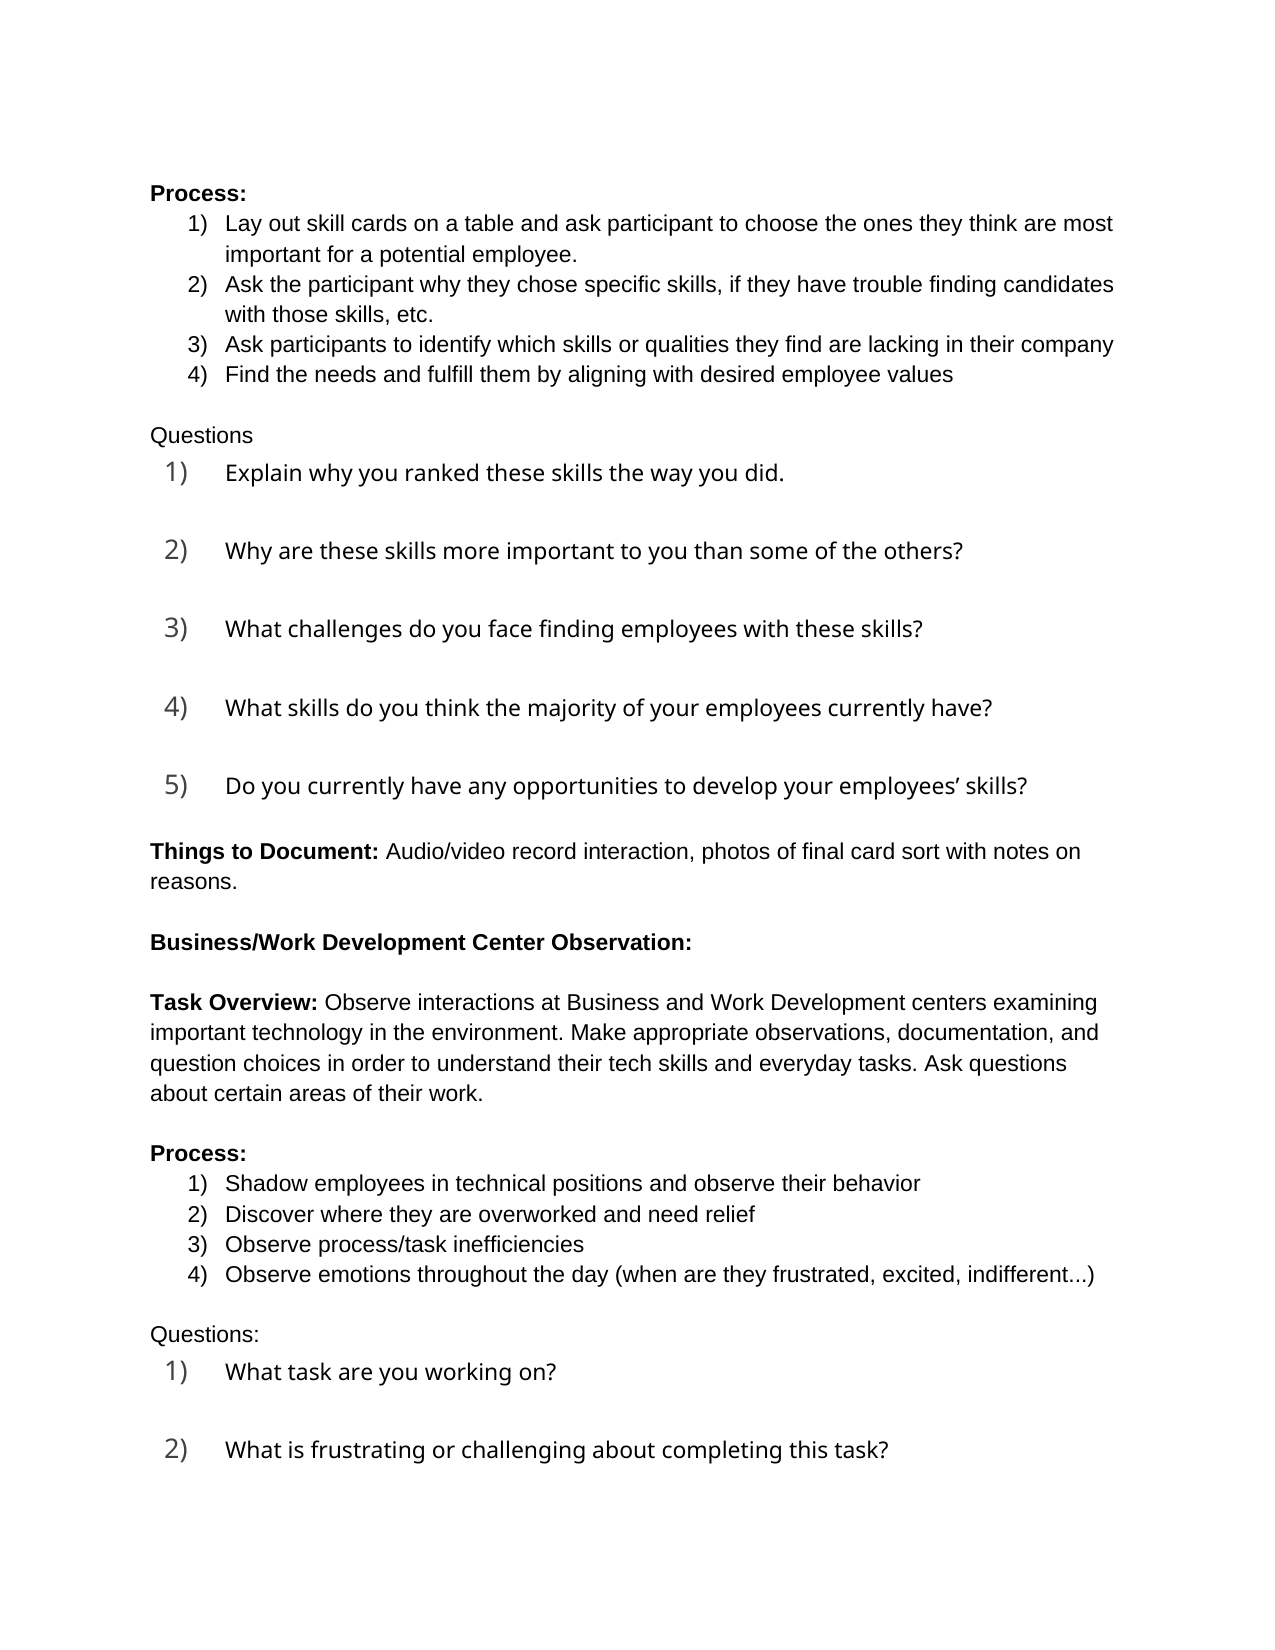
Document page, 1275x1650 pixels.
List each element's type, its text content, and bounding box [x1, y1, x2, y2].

list Ask participants to identify which skills or qualities they find are lacking in their company [187, 331, 1125, 358]
list Find the needs and fulfill them by aligning with desired employee values [187, 361, 1125, 388]
text Process: [150, 1140, 1125, 1166]
list What task are you working on? [187, 1352, 1125, 1388]
text Process: [150, 180, 1125, 207]
text Business/Work Development Center Observation: [150, 929, 1125, 955]
text Task Overview: Observe interactions at Business and Work Development centers examining important technology in the environment. Make appropriate observations, documentation, and question choices in order to understand their tech skills and everyday tasks. Ask questions about certain areas of their work. [150, 989, 1125, 1106]
list Explain why you ranked these skills the way you did. [187, 452, 1125, 489]
list Why are these skills more important to you than some of the others? [187, 530, 1125, 567]
list Ask the participant why they chose specific skills, if they have trouble finding candidates with those skills, etc. [187, 271, 1125, 327]
list Lay out skill cards on a table and ask participant to choose the ones they think are most important for a potential employee. [187, 210, 1125, 267]
list What challenges do you face finding employees with these skills? [187, 609, 1125, 646]
list Observe process/task inefficiencies [187, 1231, 1125, 1257]
text Questions: [150, 1321, 1125, 1348]
text Things to Document: Audio/video record interaction, photos of final card sort with notes on reasons. [150, 838, 1125, 894]
list What is frustrating or challenging about completing this task? [187, 1430, 1125, 1467]
list Discover where they are overworked and need relief [187, 1201, 1125, 1227]
text Questions [150, 422, 1125, 448]
list Do you currently have any opportunities to develop your employees’ skills? [187, 765, 1125, 802]
list Shadow employees in technical positions and observe their behavior [187, 1170, 1125, 1197]
list What skills do you think the majority of your employees currently have? [187, 687, 1125, 724]
list Observe emotions throughout the day (when are they frustrated, excited, indifferent...) [187, 1261, 1125, 1287]
